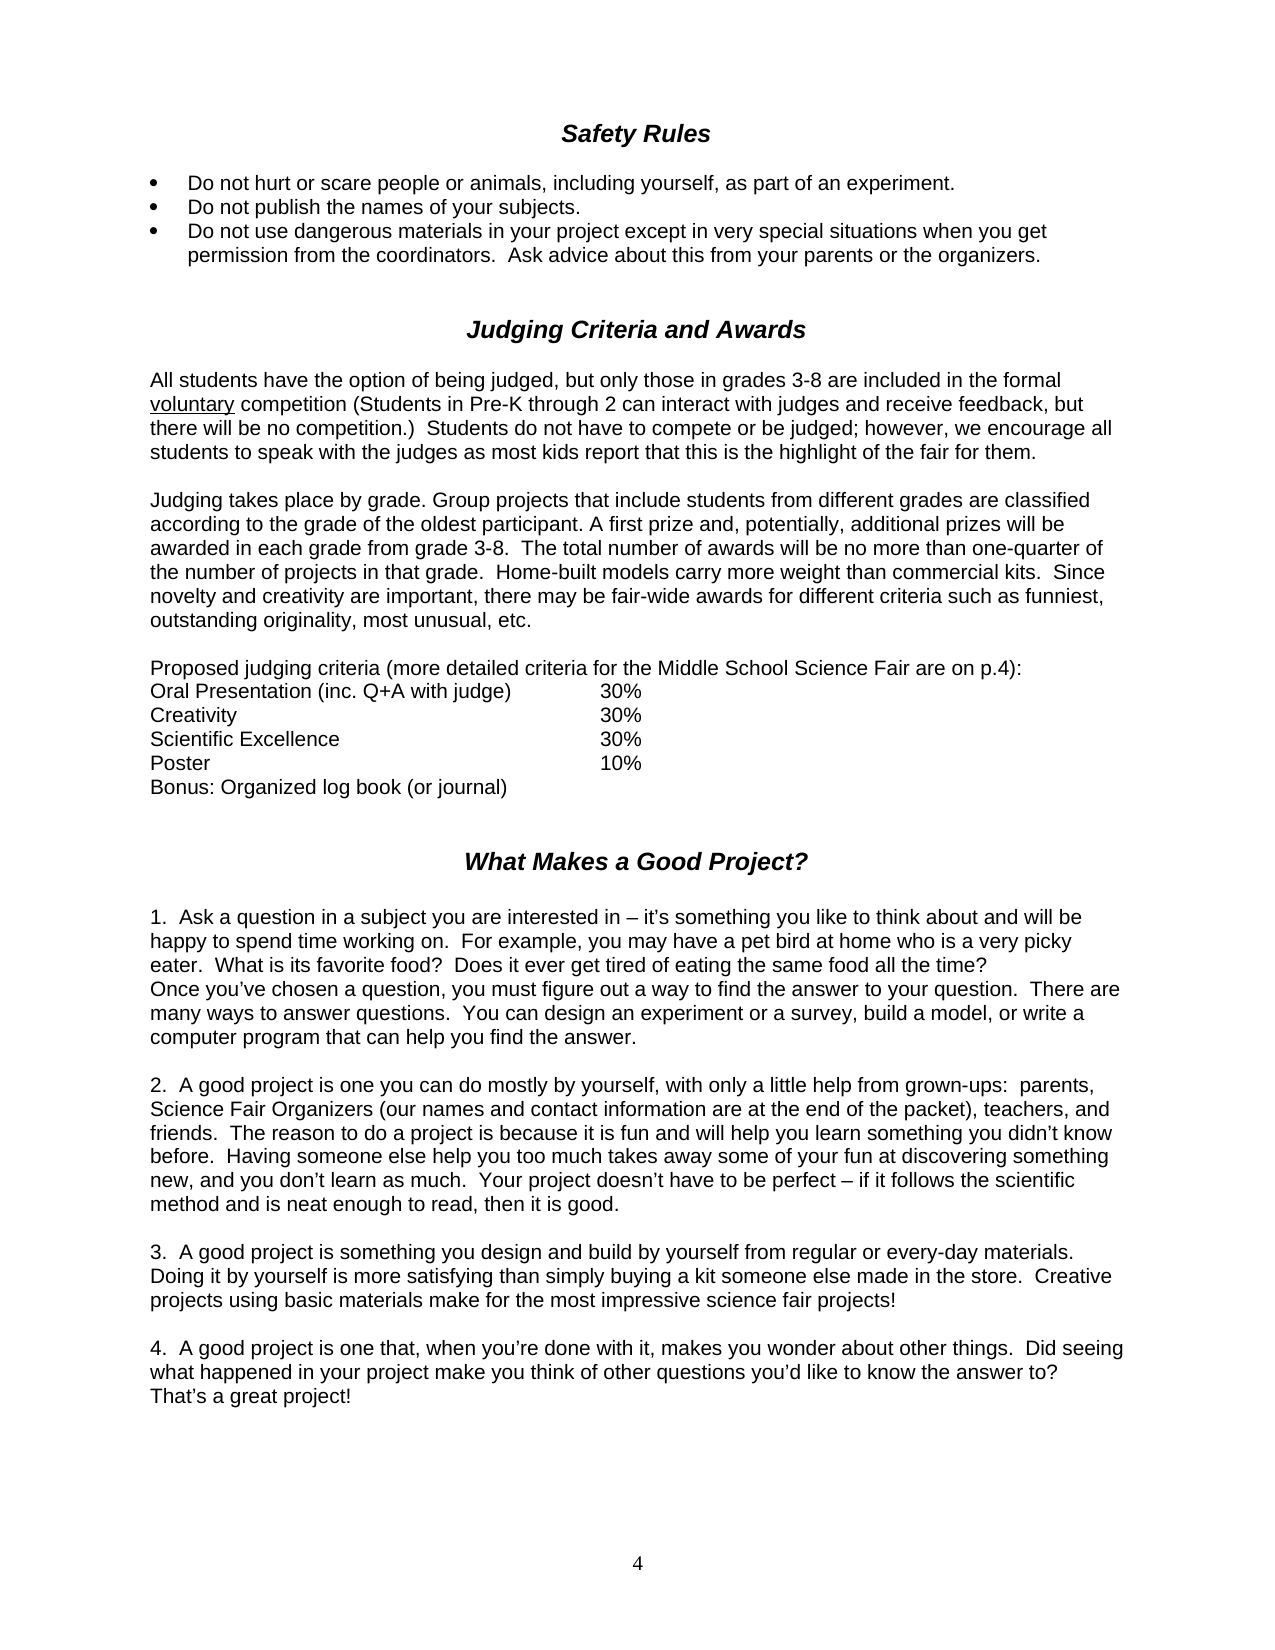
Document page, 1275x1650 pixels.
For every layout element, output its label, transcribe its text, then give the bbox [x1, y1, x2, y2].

text Proposed judging criteria (more detailed criteria for the Middle School Science Fair are on p.4): [150, 655, 1125, 679]
text 1. Ask a question in a subject you are interested in – it’s something you like to think about and will be happy to spend time working on. For example, you may have a pet bird at home who is a very picky eater. What is its favorite food? Does it ever get tired of eating the same food all the time? [150, 905, 1125, 977]
subtitle Judging Criteria and Awards [150, 315, 1125, 344]
list Do not hurt or scare people or animals, including yourself, as part of an experiment. [150, 171, 1125, 195]
text Poster 10% [150, 751, 1125, 775]
text Once you’ve chosen a question, you must figure out a way to find the answer to your question. There are many ways to answer questions. You can design an experiment or a survey, build a model, or write a computer program that can help you find the answer. [150, 977, 1125, 1048]
text 2. A good project is one you can do mostly by yourself, with only a little help from grown-ups: parents, Science Fair Organizers (our names and contact information are at the end of the packet), teachers, and friends. The reason to do a project is because it is fun and will help you learn something you didn’t know before. Having someone else help you too much takes away some of your fun at discovering something new, and you don’t learn as much. Your project doesn’t have to be perfect – if it follows the scientific method and is neat enough to read, then it is good. [150, 1072, 1125, 1216]
text What Makes a Good Project? [150, 847, 1125, 876]
text 4. A good project is one that, when you’re done with it, makes you wonder about other things. Did seeing what happened in your project make you think of other questions you’d like to know the answer to? That’s a great project! [150, 1336, 1125, 1408]
text Bonus: Organized log book (or journal) [150, 775, 1125, 799]
text Oral Presentation (inc. Q+A with judge) 30% [150, 679, 1125, 703]
text 3. A good project is something you design and build by yourself from regular or every-day materials. Doing it by yourself is more satisfying than simply buying a kit someone else made in the store. Creative projects using basic materials make for the most impressive science fair projects! [150, 1240, 1125, 1312]
text Scientific Excellence 30% [150, 727, 1125, 751]
text Judging takes place by grade. Group projects that include students from different grades are classified according to the grade of the oldest participant. A first prize and, potentially, additional prizes will be awarded in each grade from grade 3-8. The total number of awards will be no more than one-quarter of the number of projects in that grade. Home-built models carry more weight than commercial kits. Since novelty and creativity are important, there may be fair-wide awards for different criteria such as funniest, outstanding originality, most unusual, etc. [150, 488, 1125, 631]
subtitle Safety Rules [150, 119, 1125, 147]
list Do not use dangerous materials in your project except in very special situations when you get permission from the coordinators. Ask advice about this from your parents or the organizers. [150, 219, 1125, 267]
text Creativity 30% [150, 703, 1125, 727]
text All students have the option of being judged, but only those in grades 3-8 are included in the formal voluntary competition (Students in Pre-K through 2 can interact with judges and receive feedback, but there will be no competition.) Students do not have to compete or be judged; however, we encourage all students to speak with the judges as most kids report that this is the highlight of the fair for them. [150, 368, 1125, 464]
list Do not publish the names of your subjects. [150, 195, 1125, 219]
